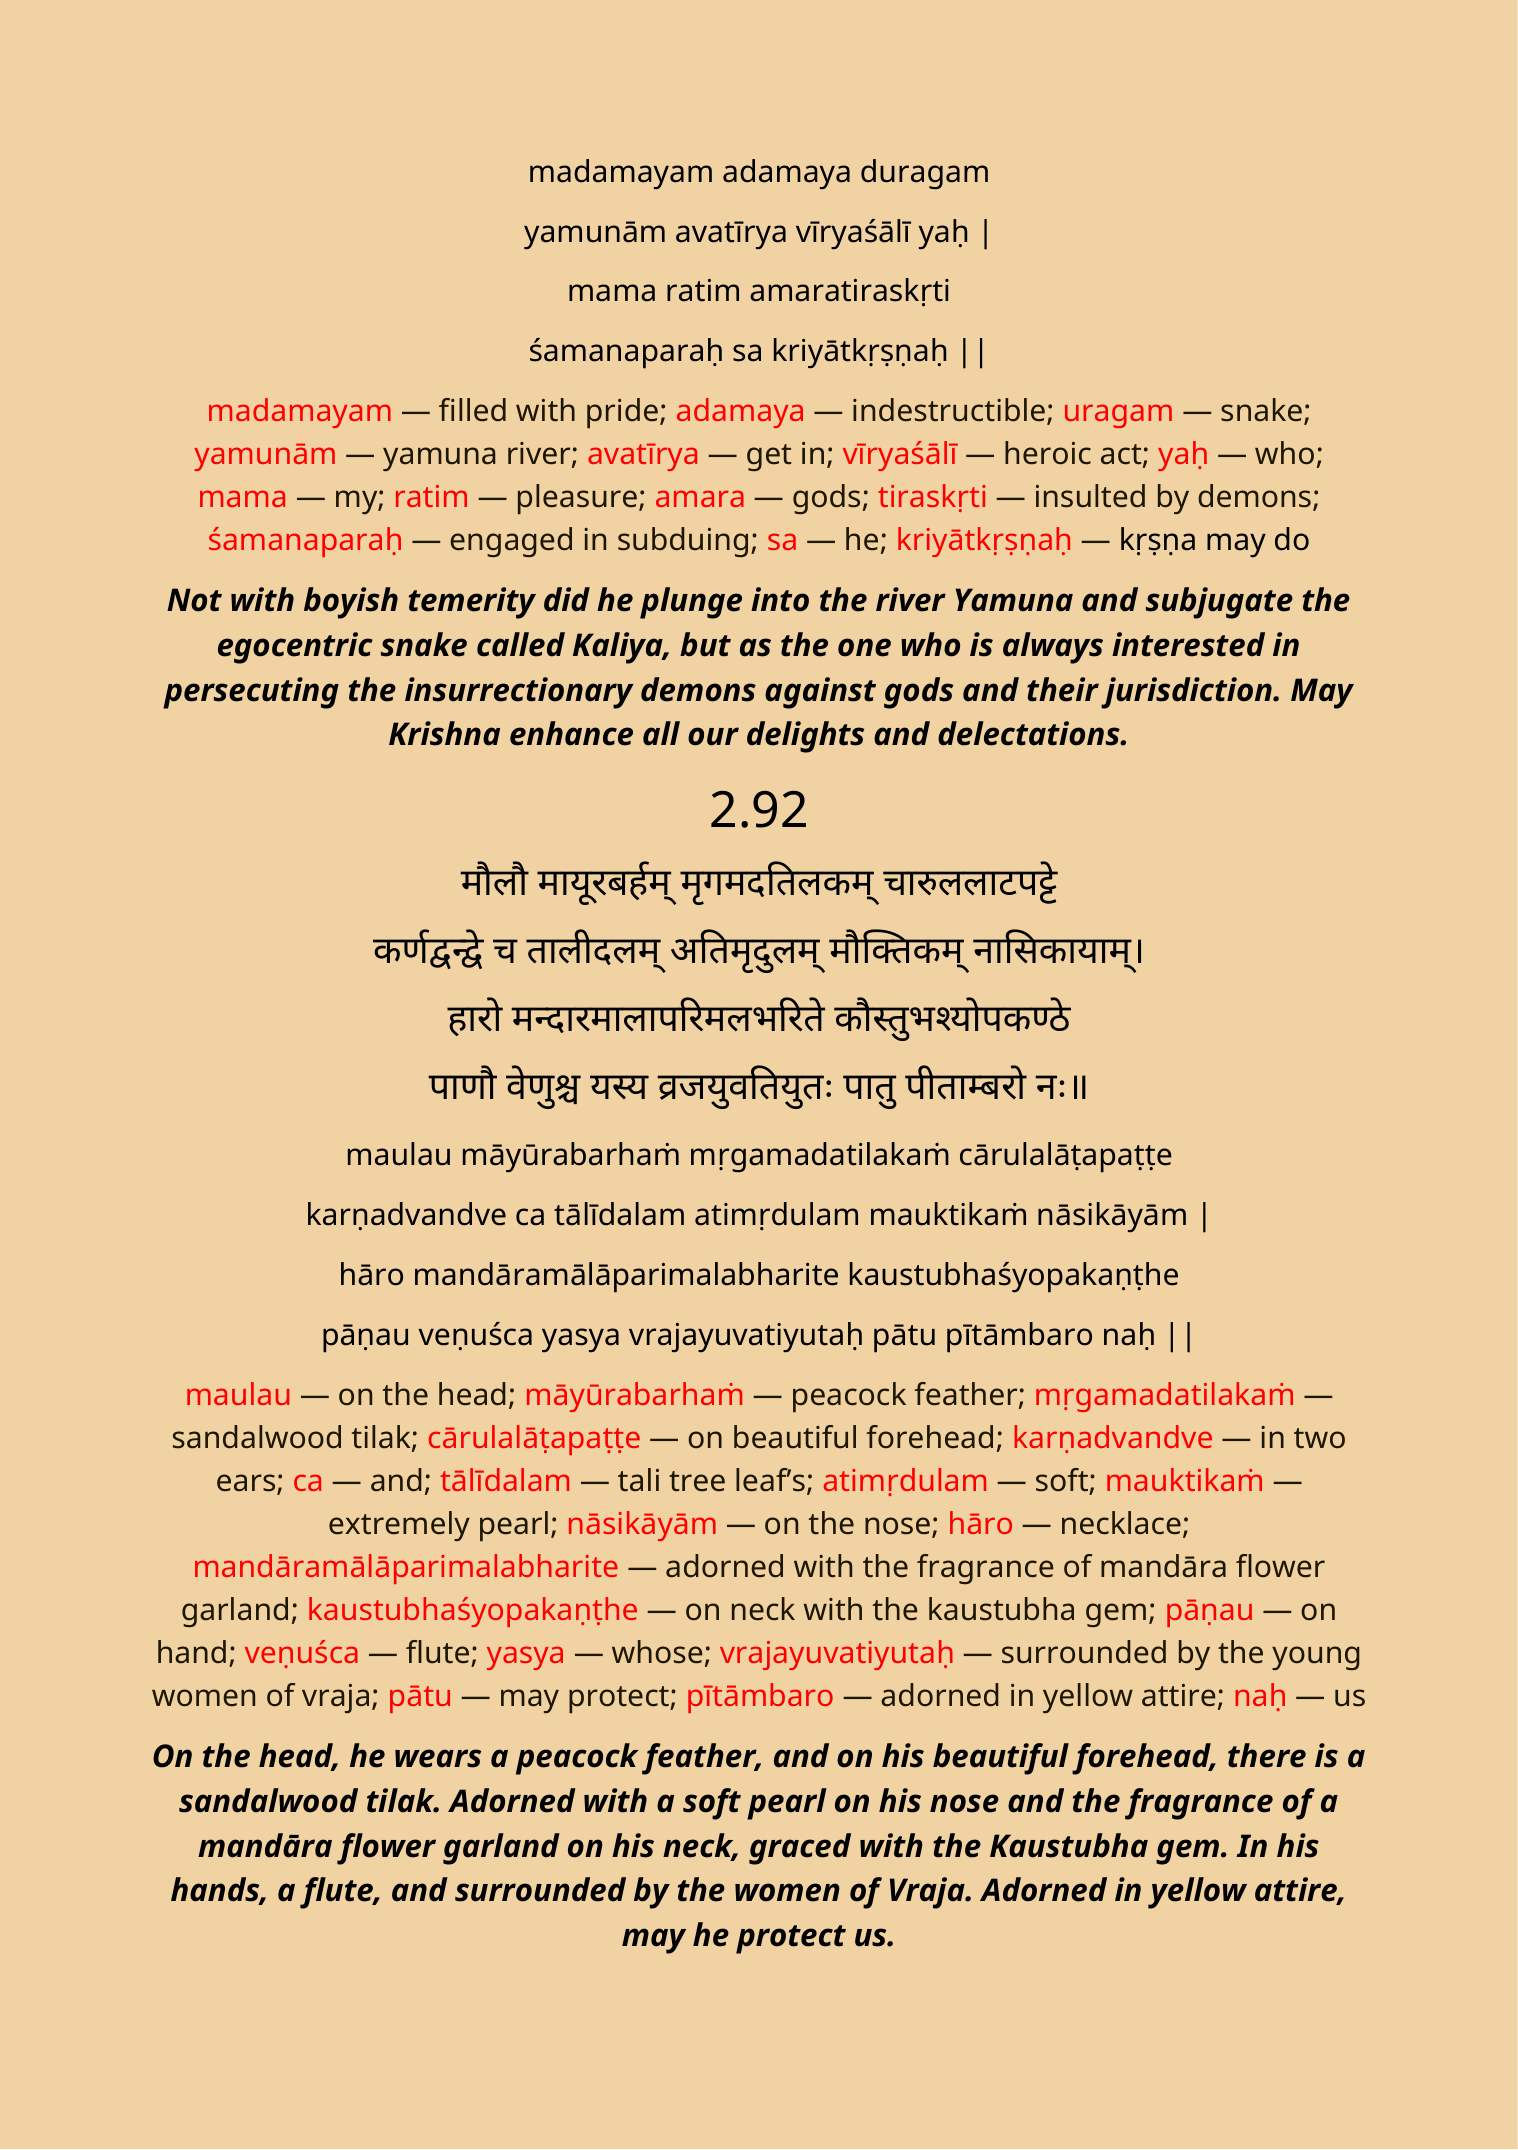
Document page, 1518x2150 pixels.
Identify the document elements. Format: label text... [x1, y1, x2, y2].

text mama ratim amaratiraskṛti [150, 269, 1368, 311]
text karṇadvandve ca tālīdalam atimṛdulam mauktikaṁ nāsikāyām | [150, 1193, 1368, 1234]
text कर्णद्वन्द्वे च तालीदलम् अतिमृदुलम् मौक्तिकम् नासिकायाम्। [150, 930, 1368, 979]
text maulau māyūrabarhaṁ mṛgamadatilakaṁ cārulalāṭapaṭṭe [150, 1133, 1368, 1175]
text maulau — on the head; māyūrabarhaṁ — peacock feather; mṛgamadatilakaṁ — sandalwood tilak; cārulalāṭapaṭṭe — on beautiful forehead; karṇadvandve — in two ears; ca — and; tālīdalam — tali tree leaf’s; atimṛdulam — soft; mauktikaṁ — extremely pearl; nāsikāyām — on the nose; hāro — necklace; mandāramālāparimalabharite — adorned with the fragrance of mandāra flower garland; kaustubhaśyopakaṇṭhe — on neck with the kaustubha gem; pāṇau — on hand; veṇuśca — flute; yasya — whose; vrajayuvatiyutaḥ — surrounded by the young women of vraja; pātu — may protect; pītāmbaro — adorned in yellow attire; naḥ — us [150, 1373, 1368, 1716]
text pāṇau veṇuśca yasya vrajayuvatiyutaḥ pātu pītāmbaro naḥ || [150, 1313, 1368, 1354]
text Not with boyish temerity did he plunge into the river Yamuna and subjugate the egocentric snake called Kaliya, but as the one who is always interested in persecuting the insurrectionary demons against gods and their jurisdiction. May Krishna enhance all our delights and delectations. [150, 578, 1368, 755]
text 2.92 [150, 774, 1368, 842]
text On the head, he wears a peacock feather, and on his beautiful forehead, there is a sandalwood tilak. Adorned with a soft pearl on his nose and the fragrance of a mandāra flower garland on his neck, graced with the Kaustubha gem. In his hands, a flute, and surrounded by the women of Vraja. Adorned in yellow attire, may he protect us. [150, 1734, 1368, 1956]
text मौलौ मायूरबर्हम् मृगमदतिलकम् चारुललाटपट्टे [150, 862, 1368, 911]
text śamanaparaḥ sa kriyātkṛṣṇaḥ || [150, 329, 1368, 371]
text madamayam adamaya duragam [150, 150, 1368, 191]
text हारो मन्दारमालापरिमलभरिते कौस्तुभश्योपकण्ठे [150, 998, 1368, 1047]
text hāro mandāramālāparimalabharite kaustubhaśyopakaṇṭhe [150, 1253, 1368, 1294]
text yamunām avatīrya vīryaśālī yaḥ | [150, 210, 1368, 251]
text madamayam — filled with pride; adamaya — indestructible; uragam — snake; yamunām — yamuna river; avatīrya — get in; vīryaśālī — heroic act; yaḥ — who; mama — my; ratim — pleasure; amara — gods; tiraskṛti — insulted by demons; śamanaparaḥ — engaged in subduing; sa — he; kriyātkṛṣṇaḥ — kṛṣṇa may do [150, 389, 1368, 560]
text पाणौ वेणुश्च यस्य व्रजयुवतियुतः पातु पीताम्बरो नः॥ [150, 1066, 1368, 1114]
